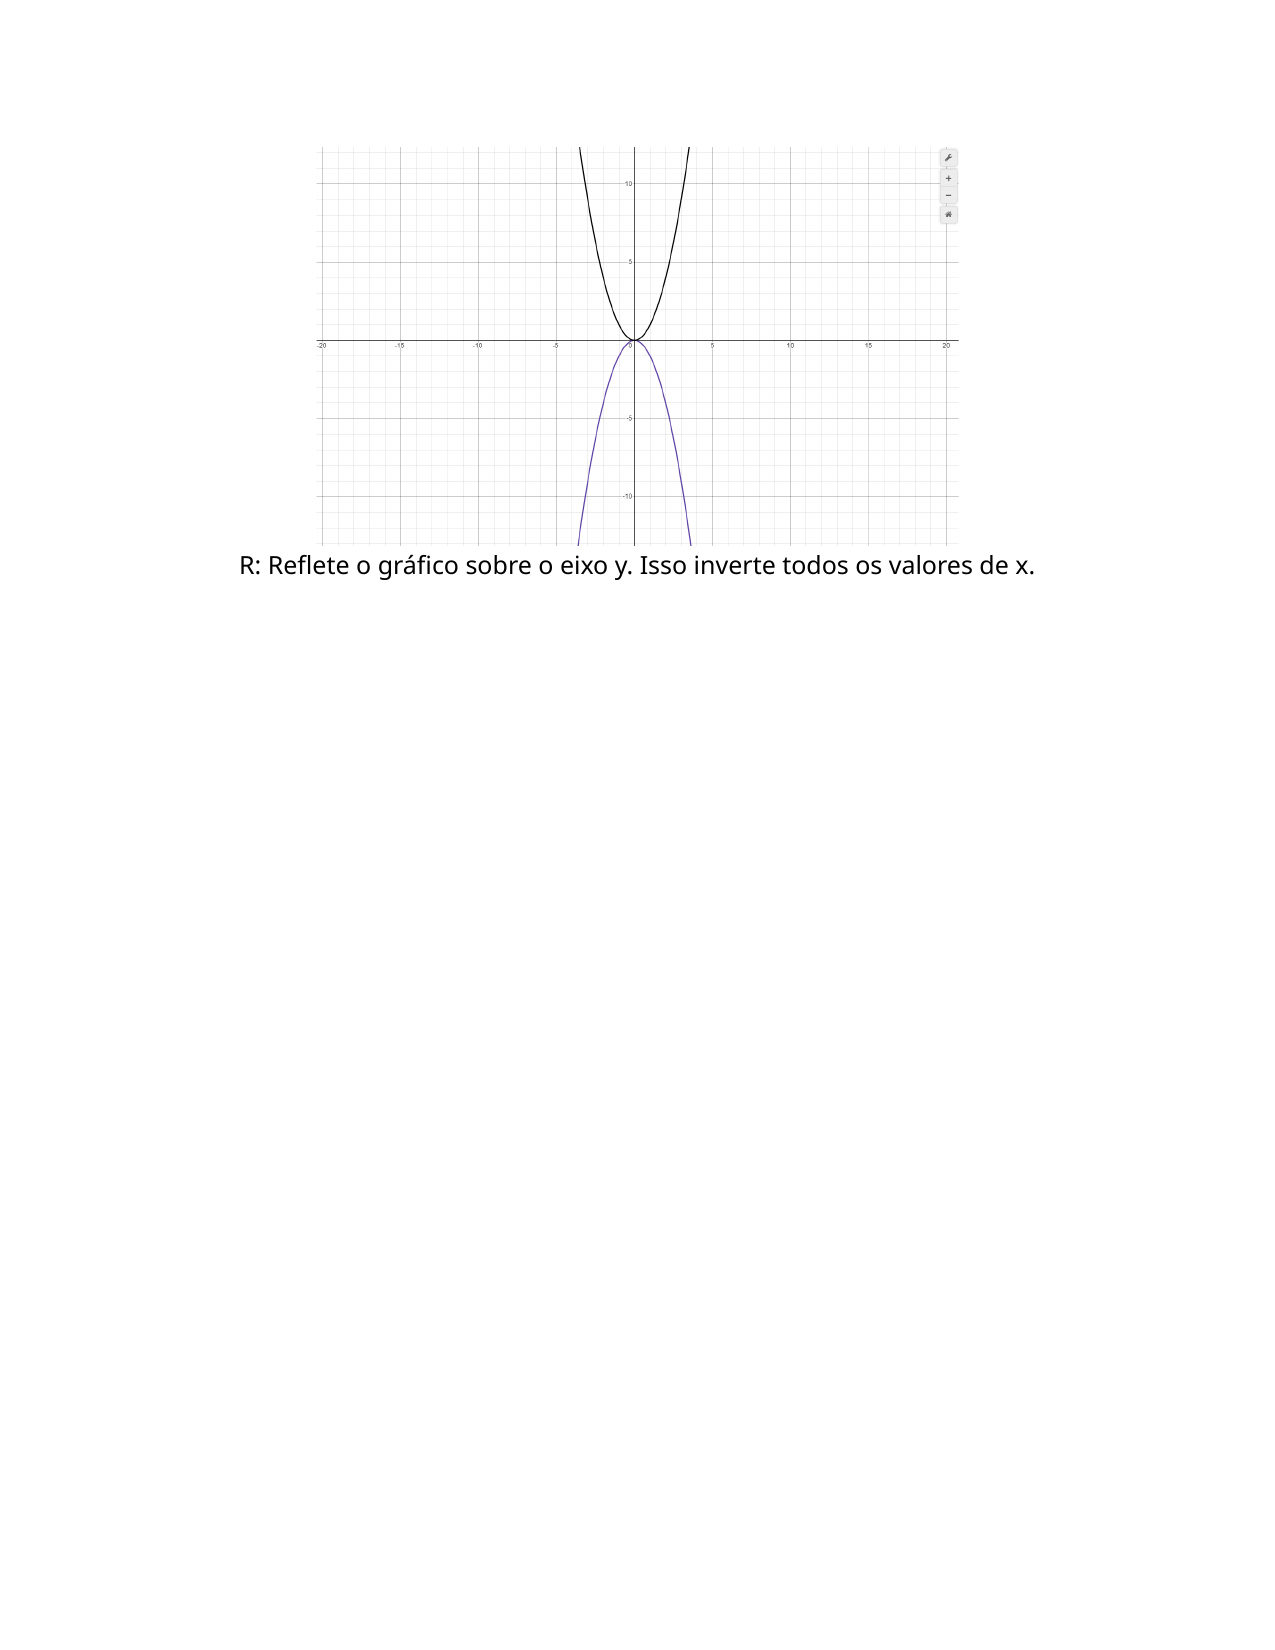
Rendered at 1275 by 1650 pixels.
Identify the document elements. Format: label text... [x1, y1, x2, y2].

list R: Reflete o gráfico sobre o eixo y. Isso inverte todos os valores de x. [177, 548, 1098, 582]
picture [316, 147, 959, 546]
